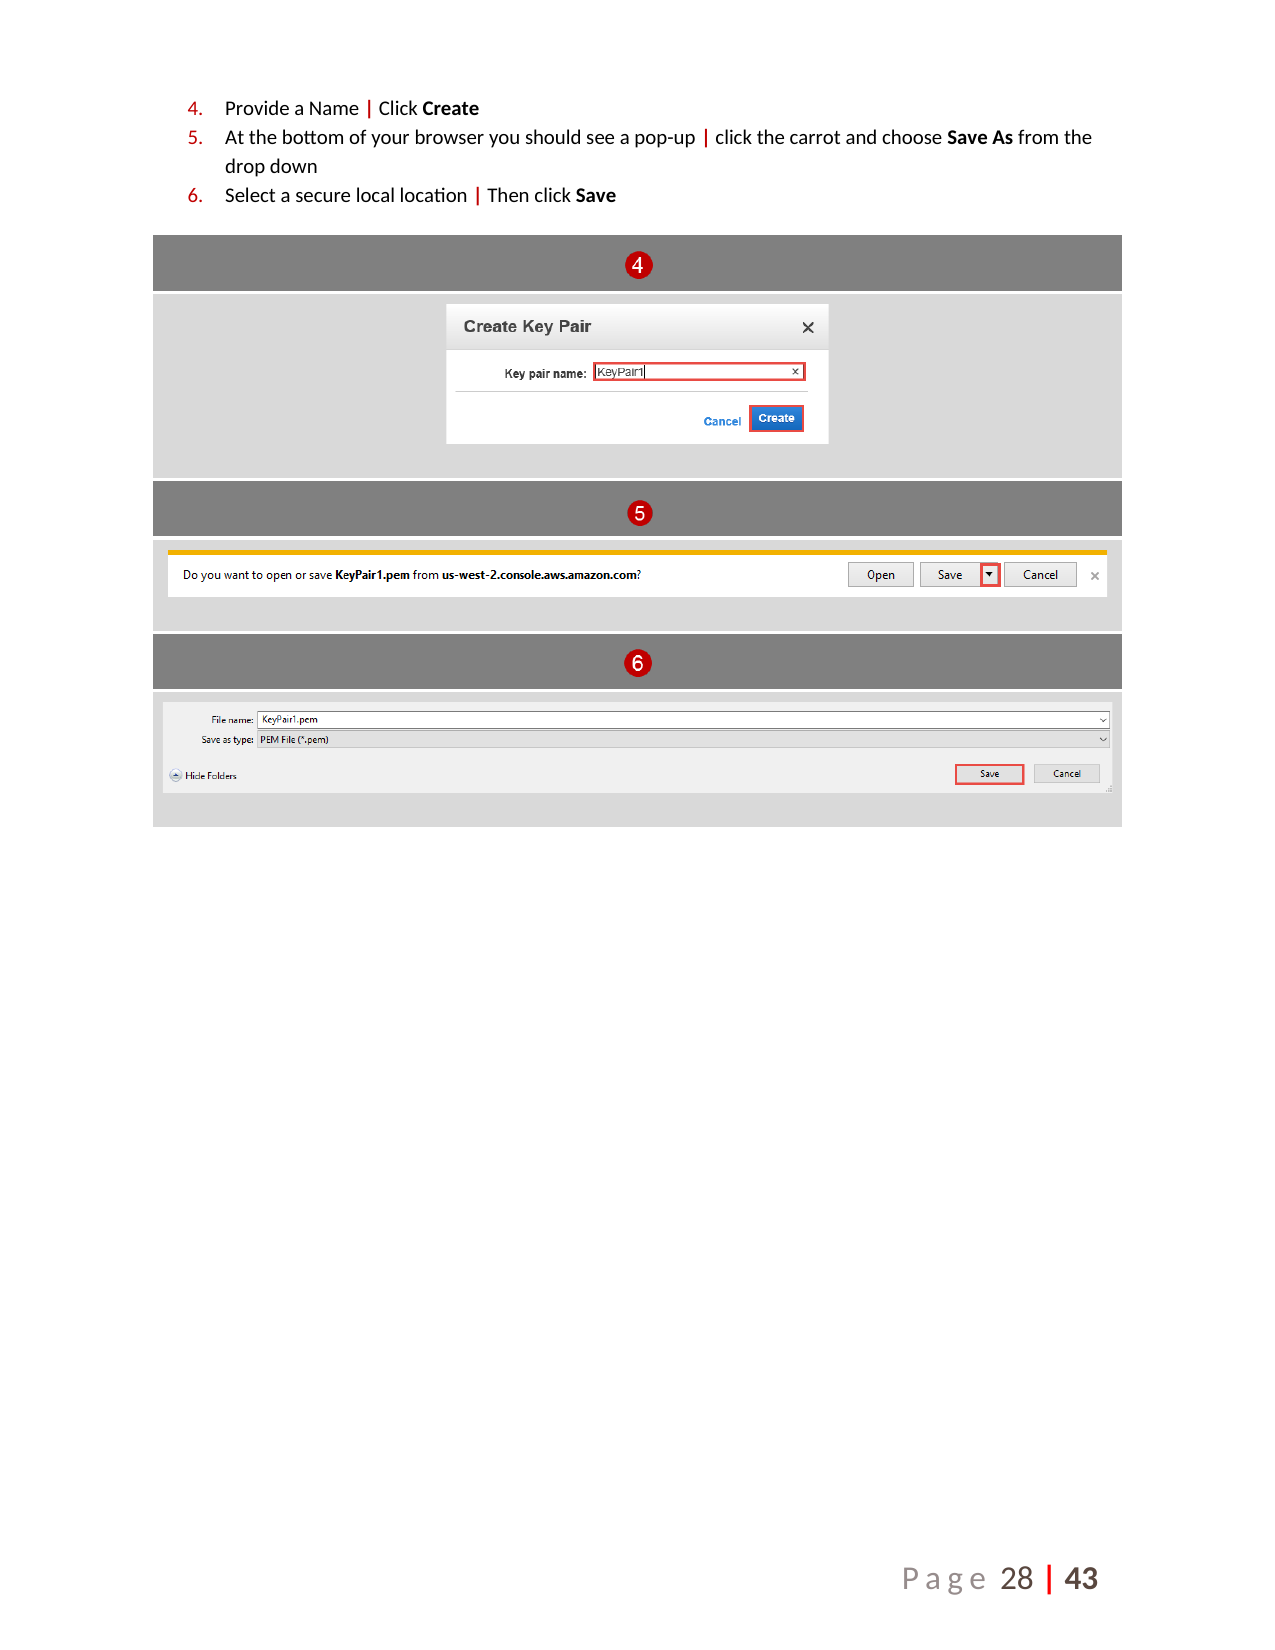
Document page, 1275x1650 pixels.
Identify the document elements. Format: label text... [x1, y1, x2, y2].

table_header [153, 235, 1122, 291]
list Select a secure local location | Then click Save [187, 182, 1125, 208]
table_cell [153, 692, 1122, 827]
picture [162, 702, 1113, 793]
list Provide a Name | Click Create [187, 95, 1125, 120]
picture [619, 491, 657, 537]
picture [168, 550, 1108, 597]
picture [618, 245, 657, 291]
picture [618, 644, 657, 689]
table_cell [153, 634, 1122, 689]
table_cell [153, 481, 1122, 536]
list At the bottom of your browser you should see a pop-up | click the carrot and choose Save As from the drop down [187, 124, 1125, 178]
table_cell [153, 540, 1122, 631]
picture [446, 304, 829, 444]
table_cell [153, 294, 1122, 478]
